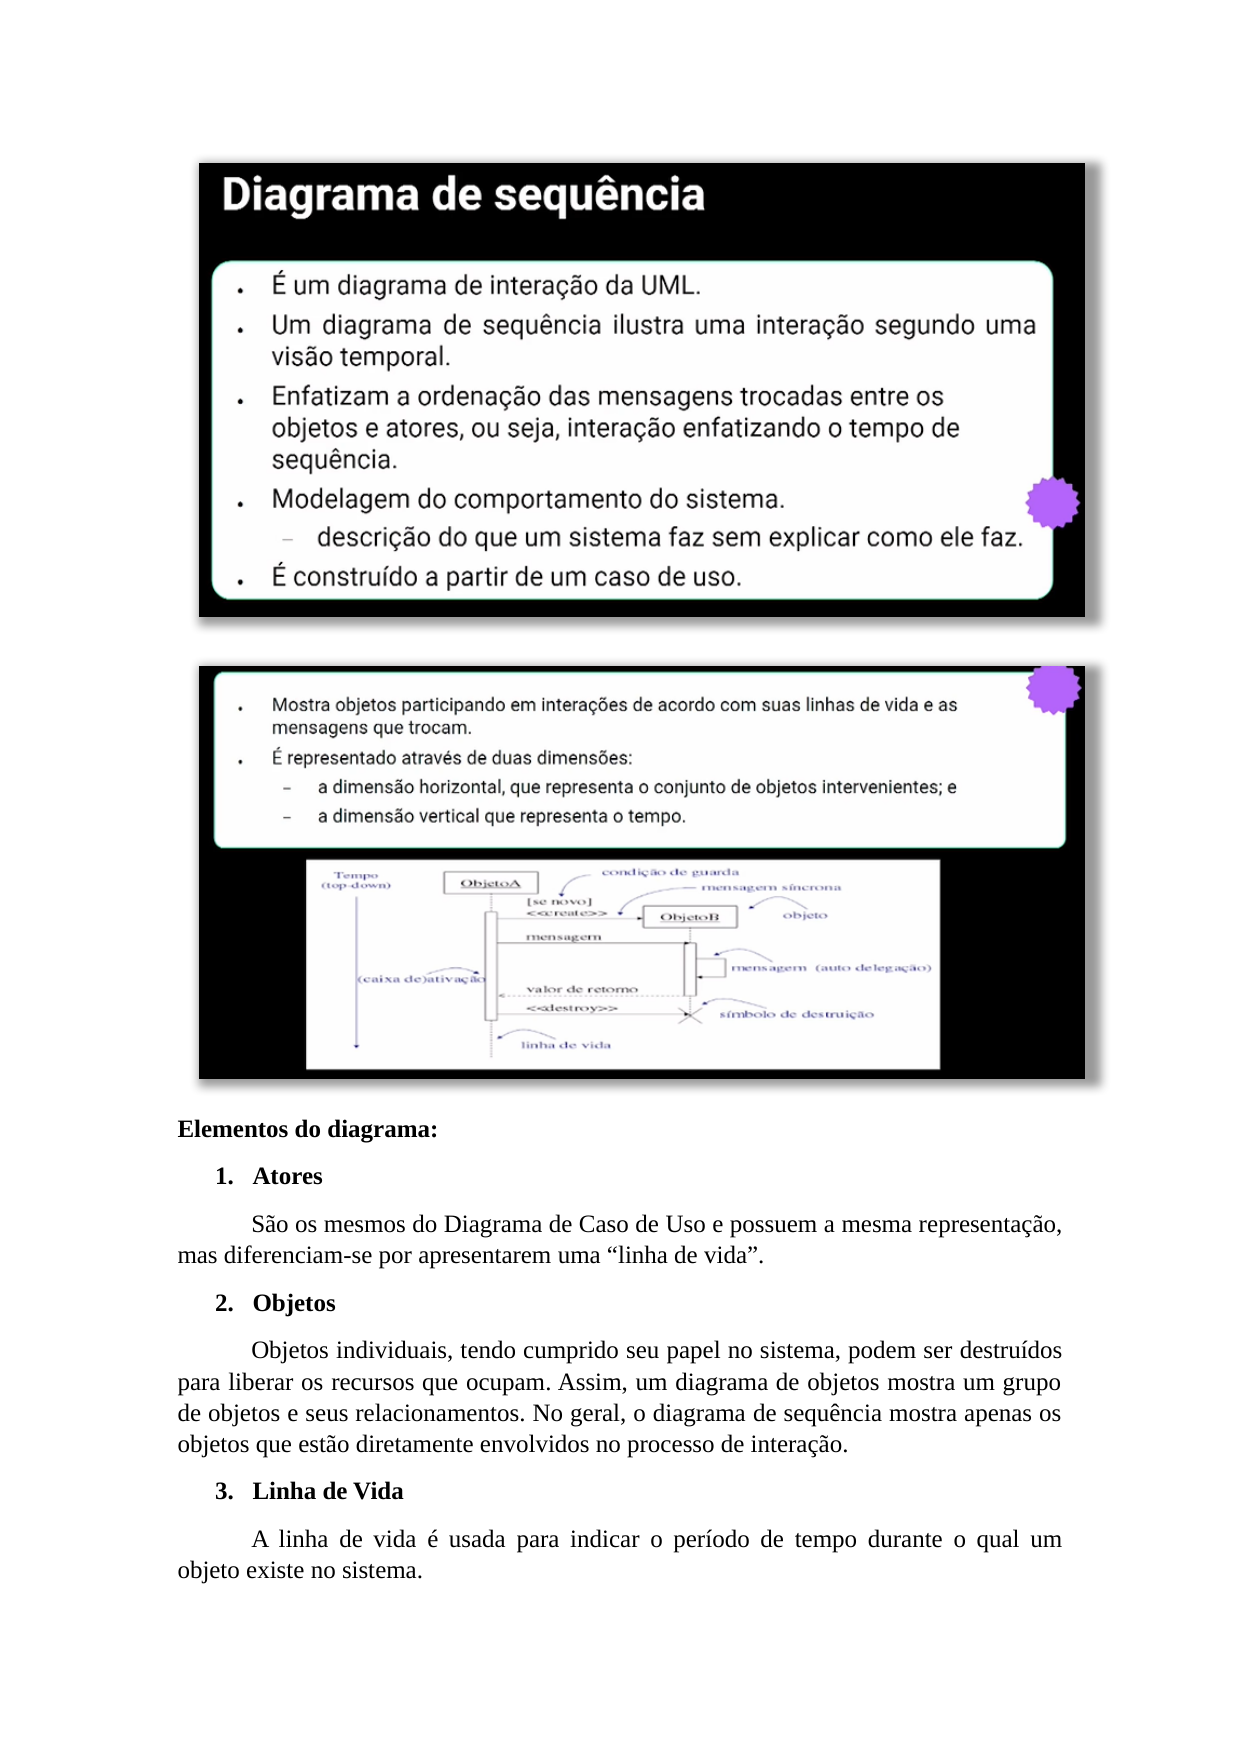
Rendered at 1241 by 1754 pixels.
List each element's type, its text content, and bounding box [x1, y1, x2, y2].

list Linha de Vida [215, 1476, 1063, 1505]
text Elementos do diagrama: [177, 1114, 1063, 1142]
text São os mesmos do Diagrama de Caso de Uso e possuem a mesma representação, mas diferenciam-se por apresentarem uma “linha de vida”. [177, 1209, 1063, 1269]
list Atores [215, 1161, 1063, 1190]
text A linha de vida é usada para indicar o período de tempo durante o qual um objeto existe no sistema. [177, 1524, 1063, 1584]
picture [199, 163, 1085, 617]
text Objetos individuais, tendo cumprido seu papel no sistema, podem ser destruídos para liberar os recursos que ocupam. Assim, um diagrama de objetos mostra um grupo de objetos e seus relacionamentos. No geral, o diagrama de sequência mostra apenas os objetos que estão diretamente envolvidos no processo de interação. [177, 1336, 1063, 1457]
picture [199, 666, 1085, 1079]
list Objetos [215, 1288, 1063, 1317]
